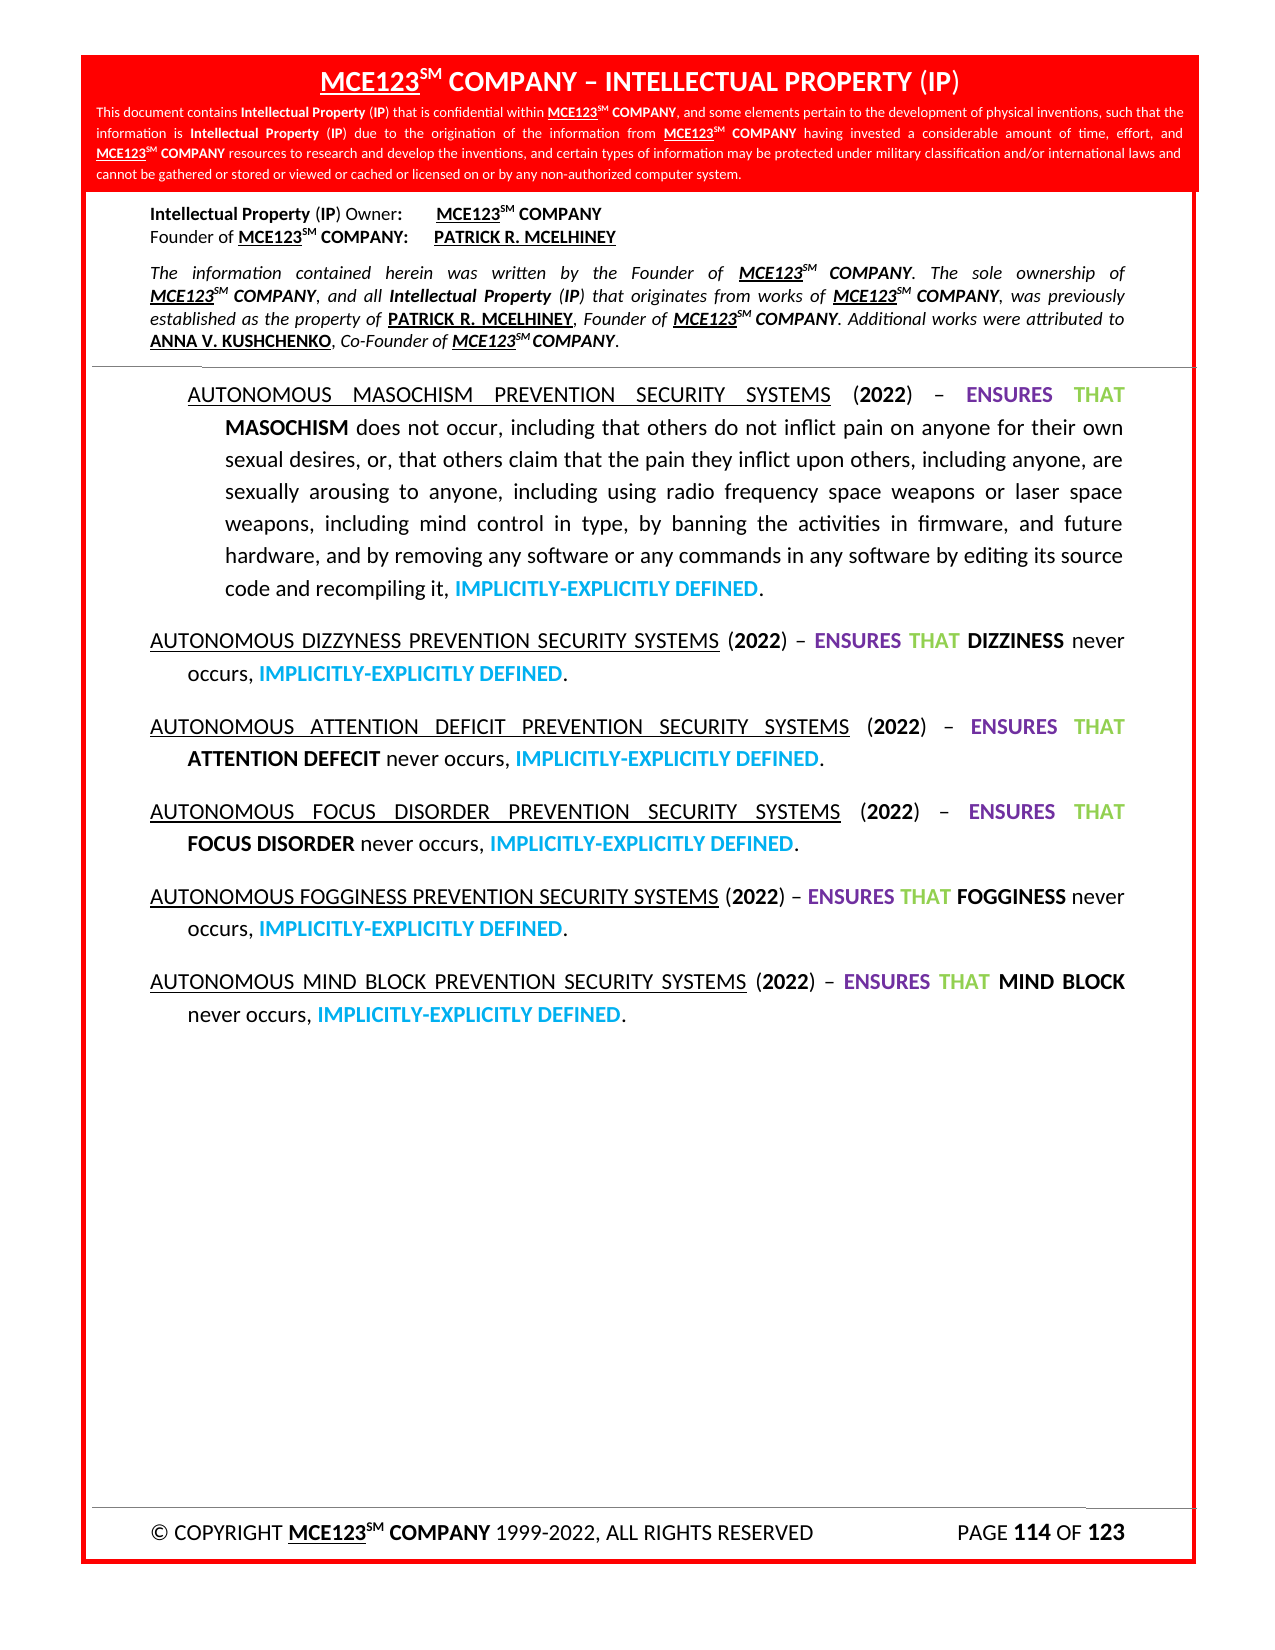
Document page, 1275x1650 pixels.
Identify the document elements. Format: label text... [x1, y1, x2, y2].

text AUTONOMOUS MASOCHISM PREVENTION SECURITY SYSTEMS (2022) – ENSURES THAT MASOCHISM does not occur, including that others do not inflict pain on anyone for their own sexual desires, or, that others claim that the pain they inflict upon others, including anyone, are sexually arousing to anyone, including using radio frequency space weapons or laser space weapons, including mind control in type, by banning the activities in firmware, and future hardware, and by removing any software or any commands in any software by editing its source code and recompiling it, IMPLICITLY-EXPLICITLY DEFINED. [187, 381, 1125, 602]
text AUTONOMOUS FOCUS DISORDER PREVENTION SECURITY SYSTEMS (2022) – ENSURES THAT FOCUS DISORDER never occurs, IMPLICITLY-EXPLICITLY DEFINED. [150, 797, 1125, 857]
text AUTONOMOUS ATTENTION DEFICIT PREVENTION SECURITY SYSTEMS (2022) – ENSURES THAT ATTENTION DEFECIT never occurs, IMPLICITLY-EXPLICITLY DEFINED. [150, 712, 1125, 772]
text AUTONOMOUS DIZZYNESS PREVENTION SECURITY SYSTEMS (2022) – ENSURES THAT DIZZINESS never occurs, IMPLICITLY-EXPLICITLY DEFINED. [150, 627, 1125, 687]
text AUTONOMOUS MIND BLOCK PREVENTION SECURITY SYSTEMS (2022) – ENSURES THAT MIND BLOCK never occurs, IMPLICITLY-EXPLICITLY DEFINED. [150, 967, 1125, 1028]
text AUTONOMOUS FOGGINESS PREVENTION SECURITY SYSTEMS (2022) – ENSURES THAT FOGGINESS never occurs, IMPLICITLY-EXPLICITLY DEFINED. [150, 882, 1125, 942]
